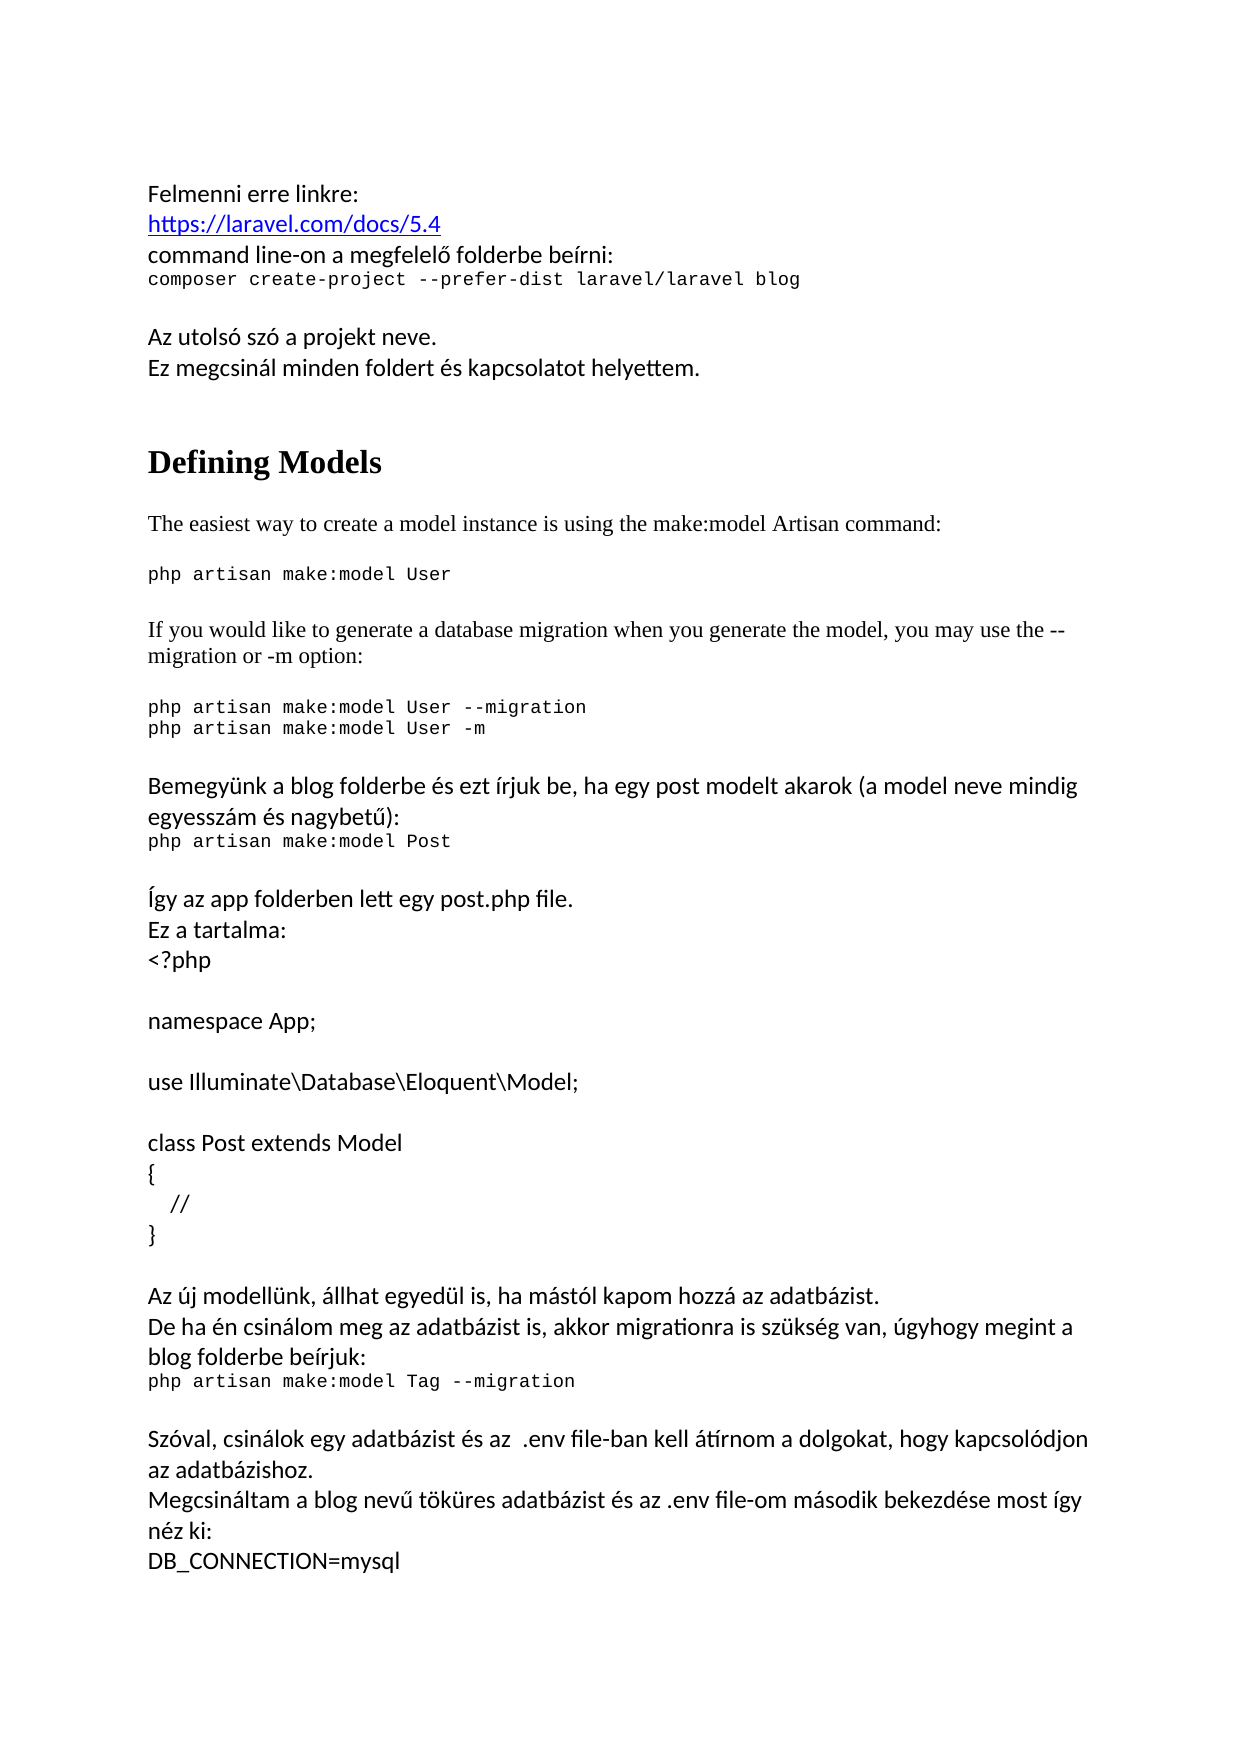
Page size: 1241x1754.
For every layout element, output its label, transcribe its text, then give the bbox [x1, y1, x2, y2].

text php artisan make:model User --migration [148, 697, 1093, 719]
text https://laravel.com/docs/5.4 [148, 209, 1093, 239]
text command line-on a megfelelő folderbe beírni: [148, 239, 1093, 270]
text Bemegyünk a blog folderbe és ezt írjuk be, ha egy post modelt akarok (a model neve mindig egyesszám és nagybetű): [148, 771, 1093, 832]
text php artisan make:model User -m [148, 719, 1093, 740]
text The easiest way to create a model instance is using the make:model Artisan command: [148, 510, 1093, 536]
text php artisan make:model Post [148, 832, 1093, 853]
text // [148, 1188, 1093, 1219]
text Ez megcsinál minden foldert és kapcsolatot helyettem. [148, 352, 1093, 382]
text Szóval, csinálok egy adatbázist és az .env file-ban kell átírnom a dolgokat, hogy kapcsolódjon az adatbázishoz. [148, 1423, 1093, 1484]
text namespace App; [148, 1005, 1093, 1036]
text If you would like to generate a database migration when you generate the model, you may use the --migration or -m option: [148, 616, 1093, 668]
text php artisan make:model User [148, 565, 1093, 586]
text Az utolsó szó a projekt neve. [148, 321, 1093, 352]
text Defining Models [148, 442, 1093, 481]
text Felmenni erre linkre: [148, 178, 1093, 209]
text DB_CONNECTION=mysql [148, 1546, 1093, 1576]
text } [148, 1219, 1093, 1249]
text { [148, 1158, 1093, 1188]
text Az új modellünk, állhat egyedül is, ha mástól kapom hozzá az adatbázist. [148, 1280, 1093, 1311]
text php artisan make:model Tag --migration [148, 1372, 1093, 1393]
text Ez a tartalma: [148, 914, 1093, 944]
text Így az app folderben lett egy post.php file. [148, 883, 1093, 914]
text <?php [148, 944, 1093, 975]
text De ha én csinálom meg az adatbázist is, akkor migrationra is szükség van, úgyhogy megint a blog folderbe beírjuk: [148, 1311, 1093, 1372]
text class Post extends Model [148, 1127, 1093, 1158]
text Megcsináltam a blog nevű töküres adatbázist és az .env file-om második bekezdése most így néz ki: [148, 1484, 1093, 1546]
text use Illuminate\Database\Eloquent\Model; [148, 1066, 1093, 1097]
text composer create-project --prefer-dist laravel/laravel blog [148, 270, 1093, 291]
